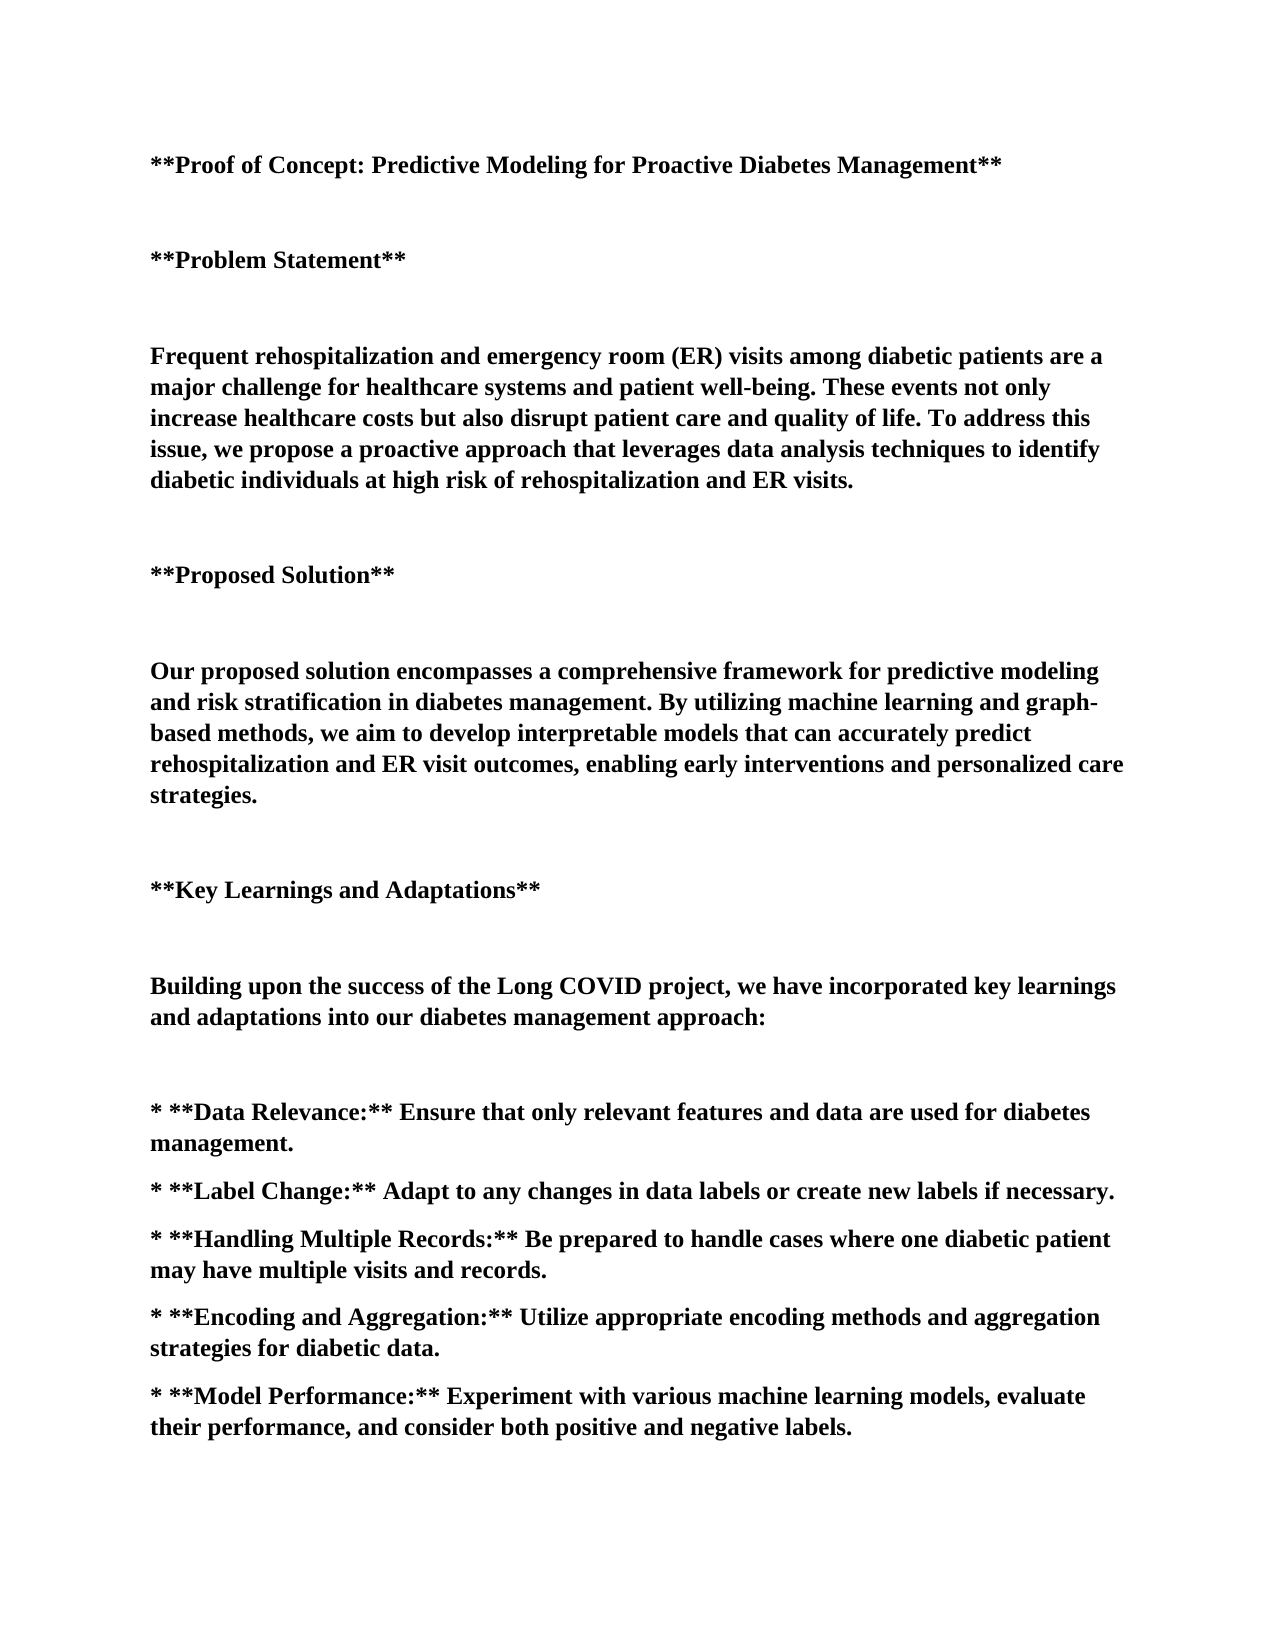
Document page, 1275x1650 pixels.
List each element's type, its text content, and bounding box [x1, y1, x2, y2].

text * **Handling Multiple Records:** Be prepared to handle cases where one diabetic patient may have multiple visits and records. [150, 1224, 1125, 1283]
text * **Data Relevance:** Ensure that only relevant features and data are used for diabetes management. [150, 1097, 1125, 1157]
text Frequent rehospitalization and emergency room (ER) visits among diabetic patients are a major challenge for healthcare systems and patient well-being. These events not only increase healthcare costs but also disrupt patient care and quality of life. To address this issue, we propose a proactive approach that leverages data analysis techniques to identify diabetic individuals at high risk of rehospitalization and ER visits. [150, 341, 1125, 494]
text * **Encoding and Aggregation:** Utilize appropriate encoding methods and aggregation strategies for diabetic data. [150, 1302, 1125, 1362]
text * **Label Change:** Adapt to any changes in data labels or create new labels if necessary. [150, 1176, 1125, 1205]
text Building upon the success of the Long COVID project, we have incorporated key learnings and adaptations into our diabetes management approach: [150, 971, 1125, 1031]
text Our proposed solution encompasses a comprehensive framework for predictive modeling and risk stratification in diabetes management. By utilizing machine learning and graph-based methods, we aim to develop interpretable models that can accurately predict rehospitalization and ER visit outcomes, enabling early interventions and personalized care strategies. [150, 656, 1125, 809]
text **Proof of Concept: Predictive Modeling for Proactive Diabetes Management** [150, 150, 1125, 179]
text **Key Learnings and Adaptations** [150, 875, 1125, 904]
text * **Model Performance:** Experiment with various machine learning models, evaluate their performance, and consider both positive and negative labels. [150, 1381, 1125, 1441]
text **Proposed Solution** [150, 560, 1125, 589]
text **Problem Statement** [150, 245, 1125, 274]
